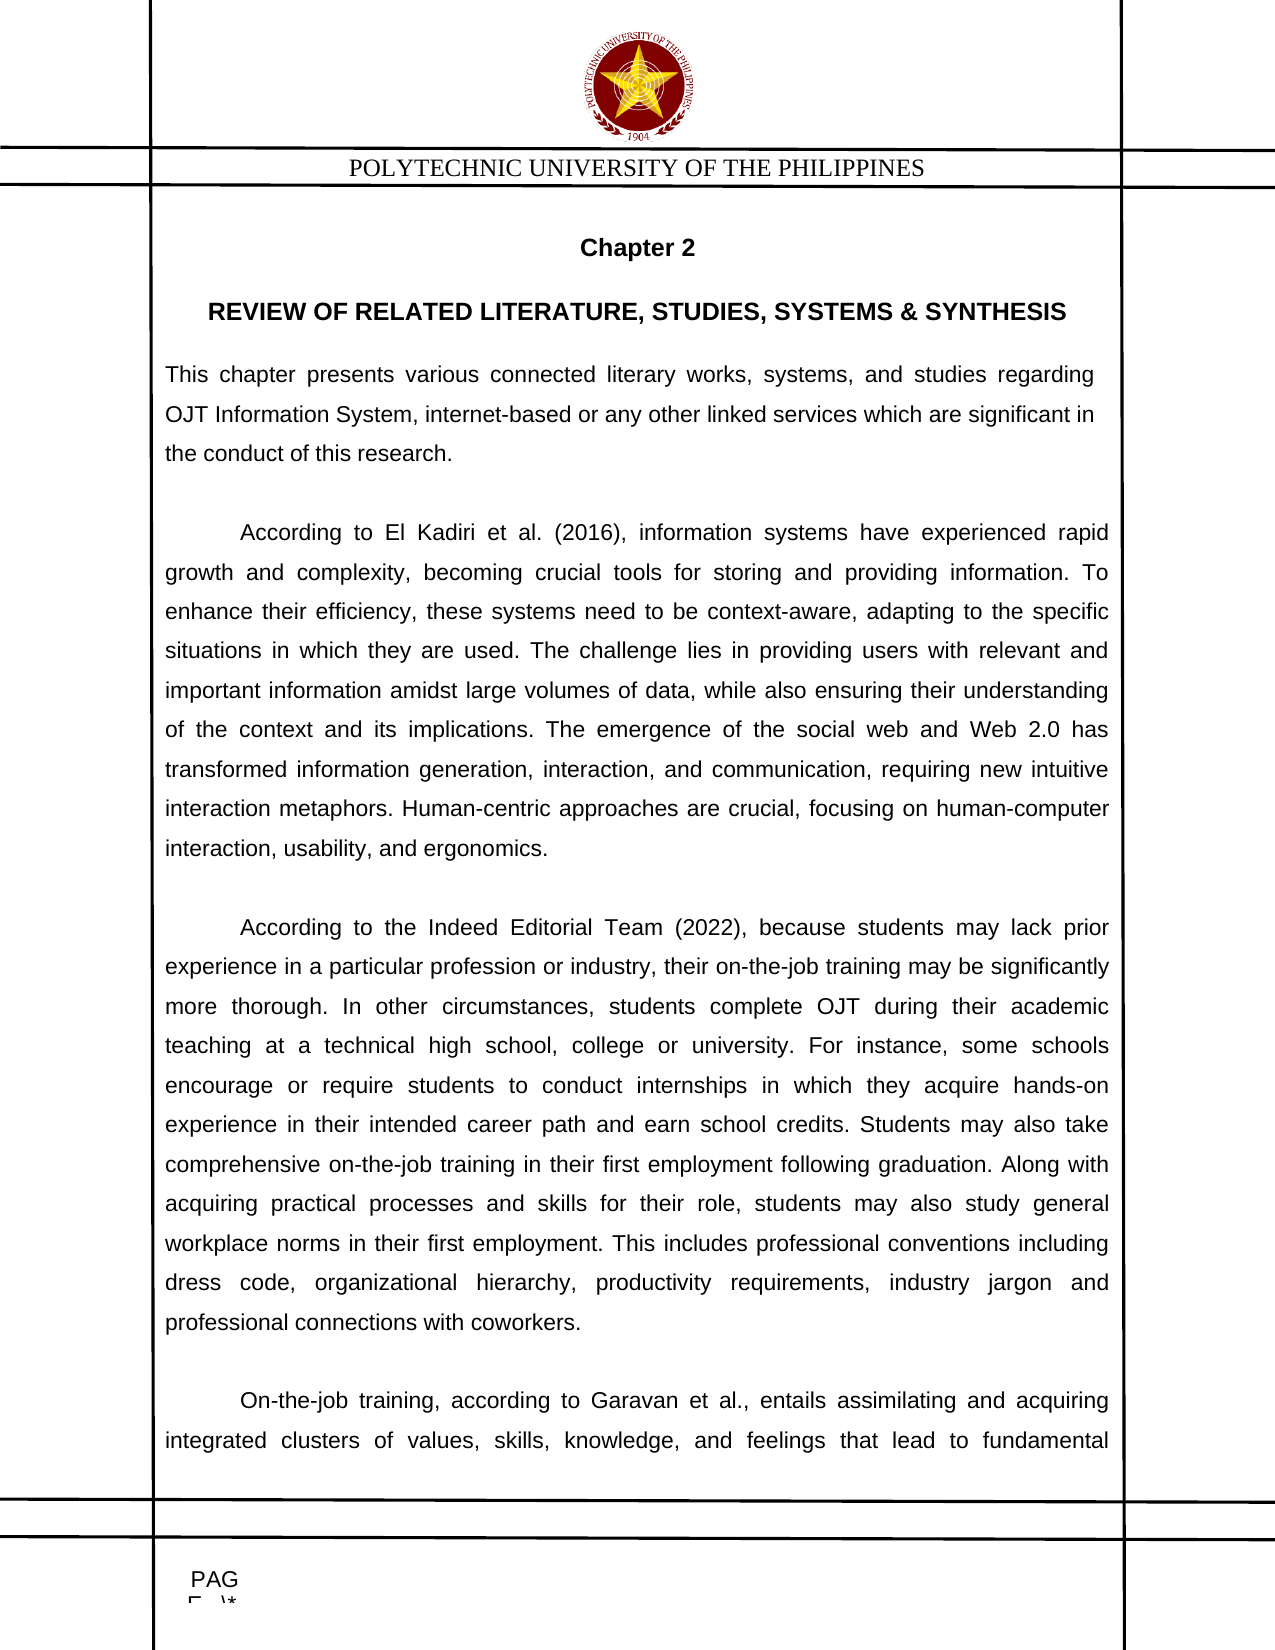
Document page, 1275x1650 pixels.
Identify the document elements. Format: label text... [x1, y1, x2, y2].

text This chapter presents various connected literary works, systems, and studies regarding OJT Information System, internet-based or any other linked services which are significant in the conduct of this research. [165, 361, 1095, 466]
text According to El Kadiri et al. (2016), information systems have experienced rapid growth and complexity, becoming crucial tools for storing and providing information. To enhance their efficiency, these systems need to be context-aware, adapting to the specific situations in which they are used. The challenge lies in providing users with relevant and important information amidst large volumes of data, while also ensuring their understanding of the context and its implications. The emergence of the social web and Web 2.0 has transformed information generation, interaction, and communication, requiring new intuitive interaction metaphors. Human-centric approaches are crucial, focusing on human-computer interaction, usability, and ergonomics. [165, 519, 1110, 861]
picture [582, 31, 694, 142]
text Chapter 2 [165, 233, 1110, 262]
text According to the Indeed Editorial Team (2022), because students may lack prior experience in a particular profession or industry, their on-the-job training may be significantly more thorough. In other circumstances, students complete OJT during their academic teaching at a technical high school, college or university. For instance, some schools encourage or require students to conduct internships in which they acquire hands-on experience in their intended career path and earn school credits. Students may also take comprehensive on-the-job training in their first employment following graduation. Along with acquiring practical processes and skills for their role, students may also study general workplace norms in their first employment. This includes professional conventions including dress code, organizational hierarchy, productivity requirements, industry jargon and professional connections with coworkers. [165, 914, 1110, 1335]
text REVIEW OF RELATED LITERATURE, STUDIES, SYSTEMS & SYNTHESIS [165, 297, 1110, 326]
